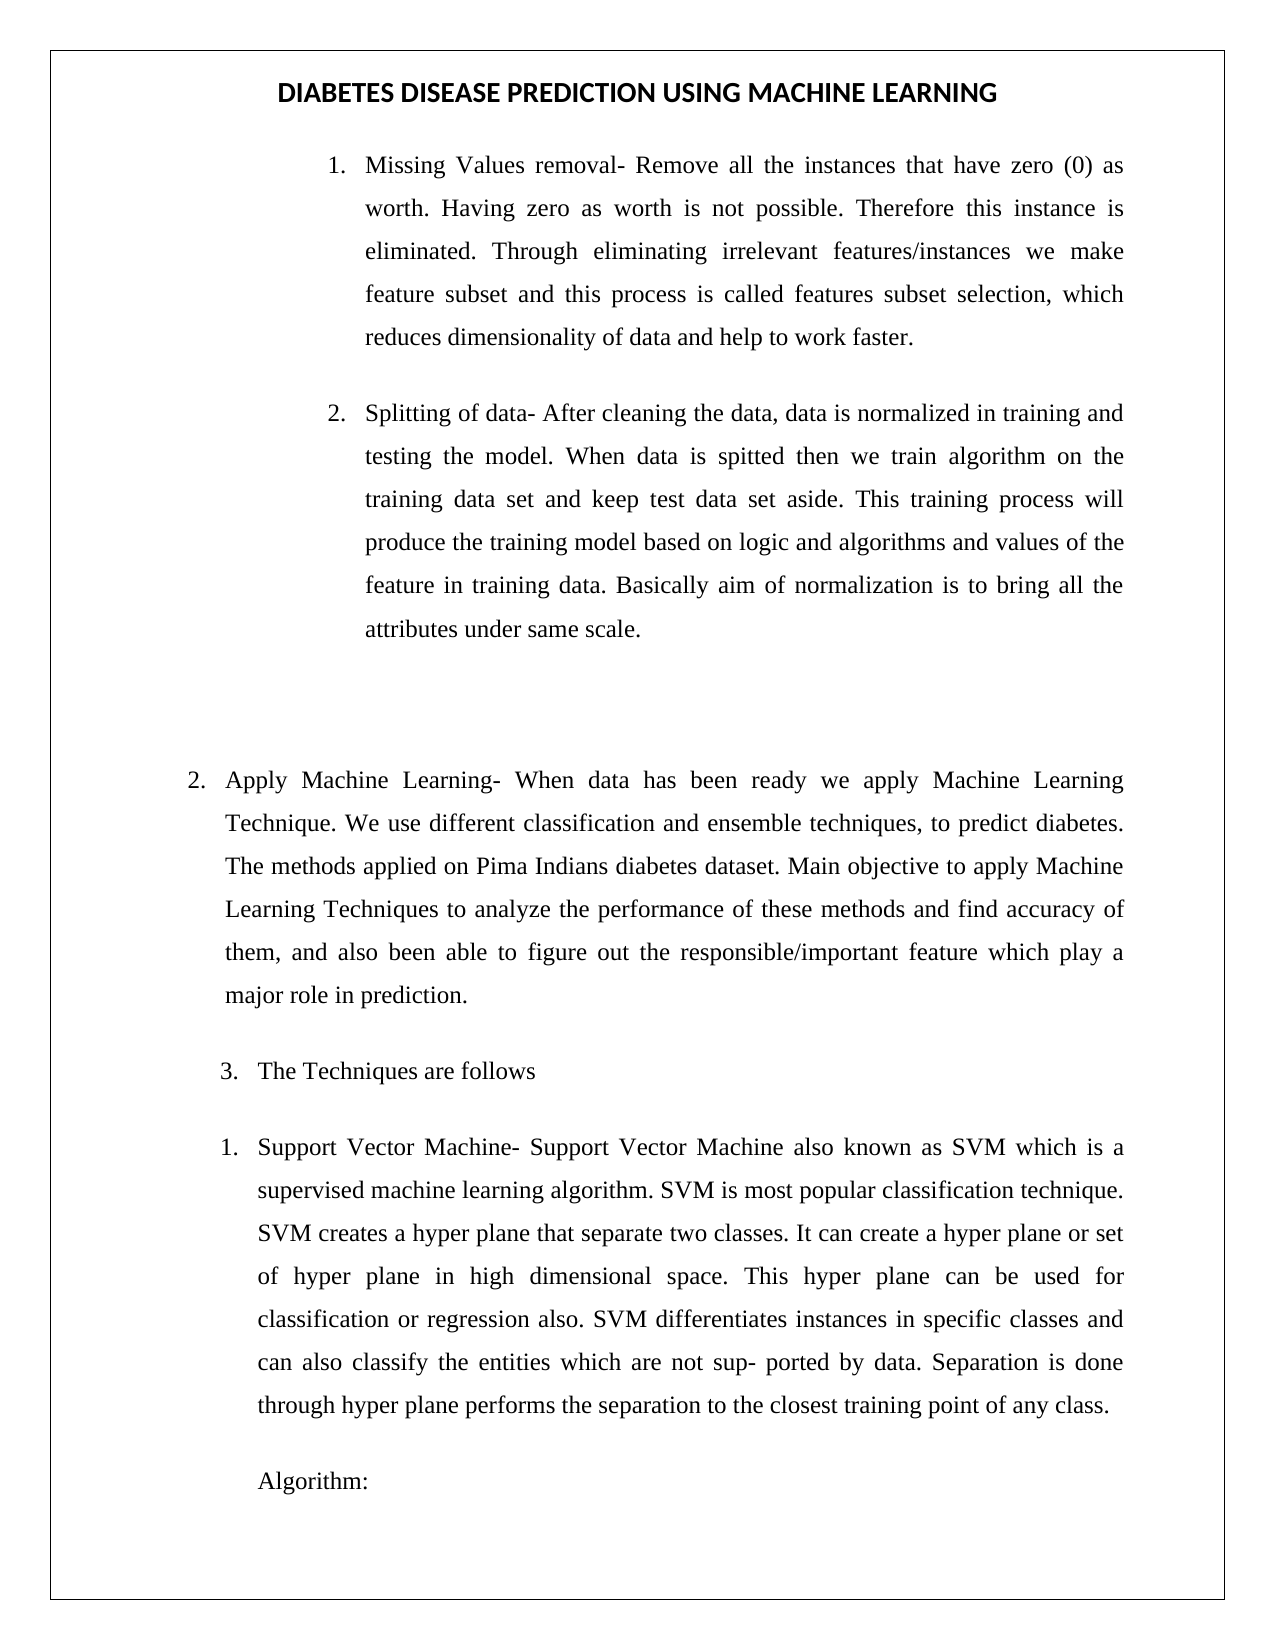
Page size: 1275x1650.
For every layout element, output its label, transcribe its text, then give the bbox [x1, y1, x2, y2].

text Algorithm: [257, 1466, 1125, 1495]
list The Techniques are follows [220, 1056, 1125, 1085]
list Splitting of data- After cleaning the data, data is normalized in training and testing the model. When data is spitted then we train algorithm on the training data set and keep test data set aside. This training process will produce the training model based on logic and algorithms and values of the feature in training data. Basically aim of normalization is to bring all the attributes under same scale. [327, 398, 1125, 642]
list Missing Values removal- Remove all the instances that have zero (0) as worth. Having zero as worth is not possible. Therefore this instance is eliminated. Through eliminating irrelevant features/instances we make feature subset and this process is called features subset selection, which reduces dimensionality of data and help to work faster. [327, 150, 1125, 351]
list Apply Machine Learning- When data has been ready we apply Machine Learning Technique. We use different classification and ensemble techniques, to predict diabetes. The methods applied on Pima Indians diabetes dataset. Main objective to apply Machine Learning Techniques to analyze the performance of these methods and find accuracy of them, and also been able to figure out the responsible/important feature which play a major role in prediction. [187, 765, 1125, 1009]
list Support Vector Machine- Support Vector Machine also known as SVM which is a supervised machine learning algorithm. SVM is most popular classification technique. SVM creates a hyper plane that separate two classes. It can create a hyper plane or set of hyper plane in high dimensional space. This hyper plane can be used for classification or regression also. SVM differentiates instances in specific classes and can also classify the entities which are not sup- ported by data. Separation is done through hyper plane performs the separation to the closest training point of any class. [220, 1132, 1125, 1419]
